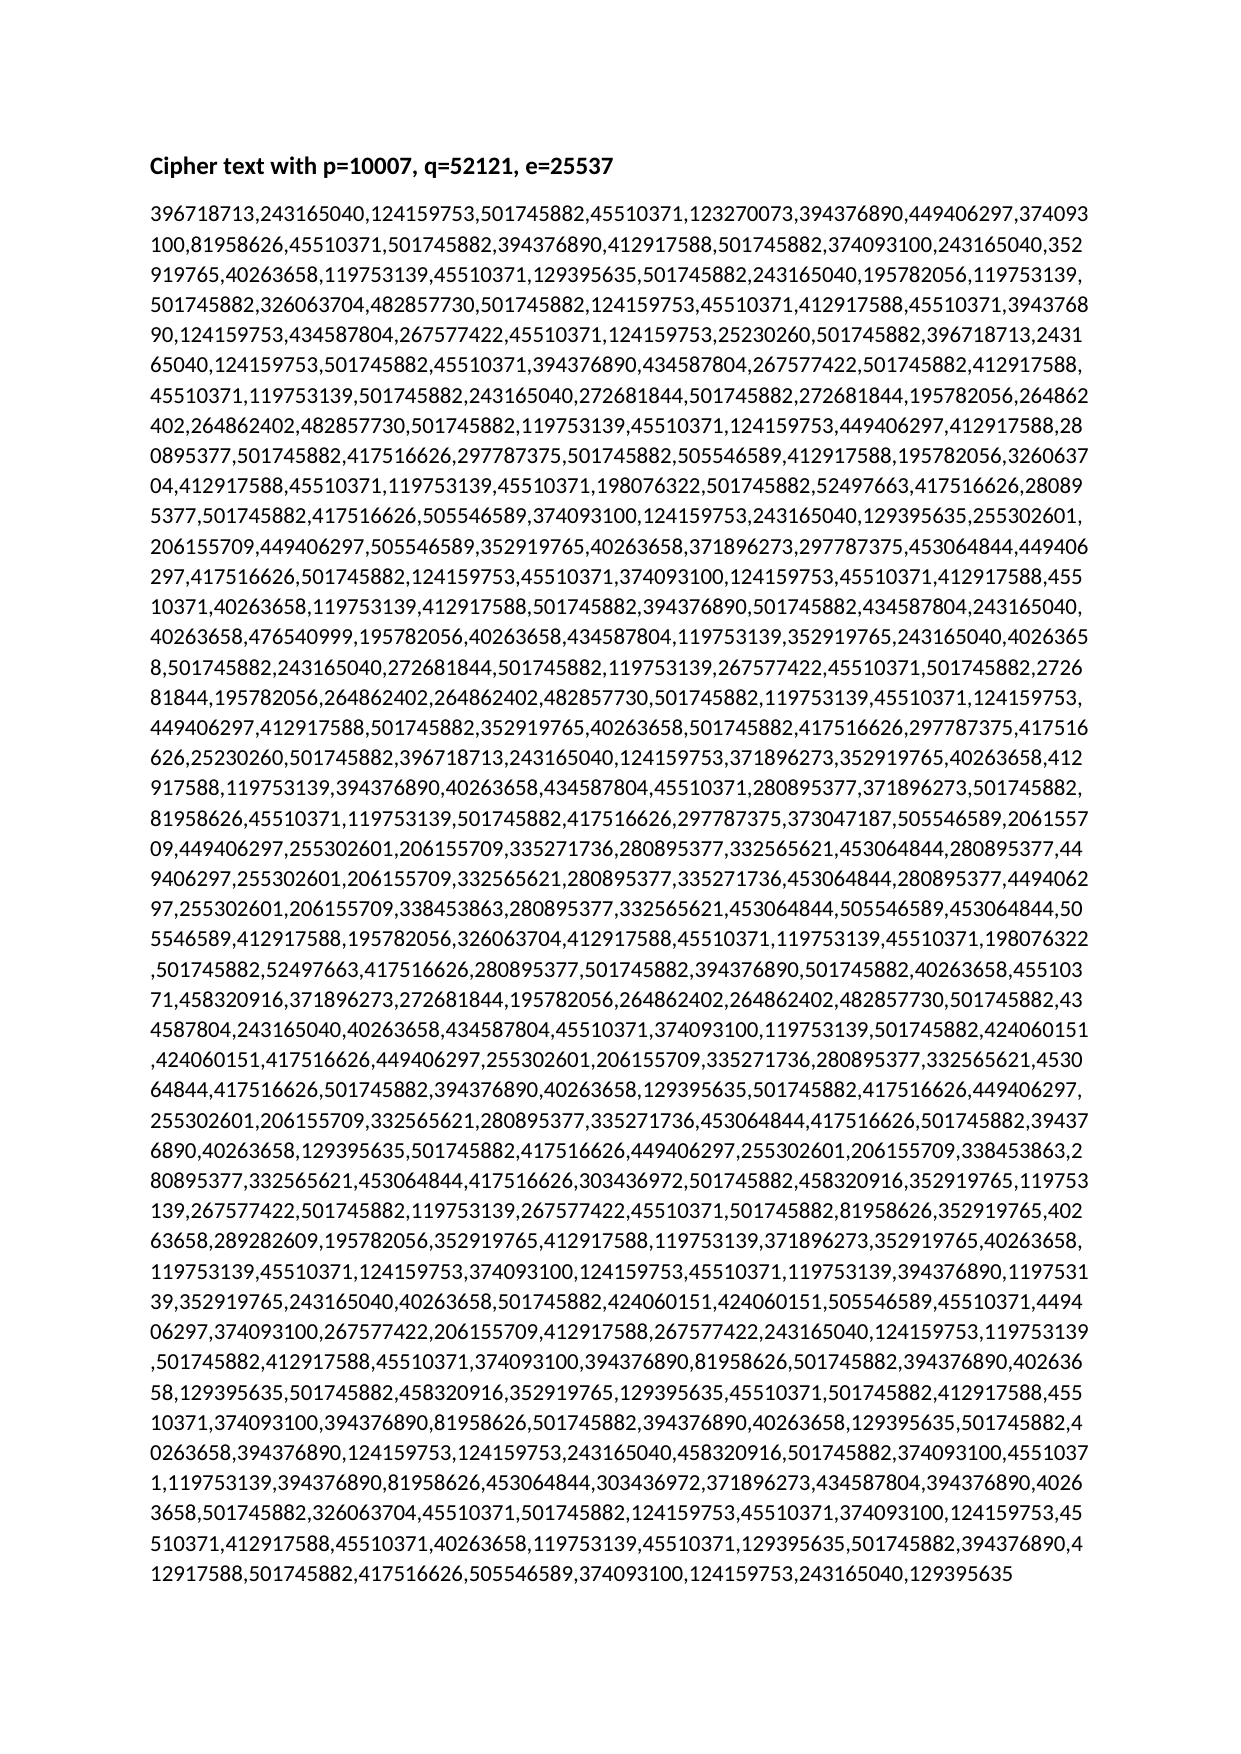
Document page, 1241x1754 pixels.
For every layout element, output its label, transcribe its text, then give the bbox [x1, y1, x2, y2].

text Cipher text with p=10007, q=52121, e=25537 [150, 150, 1090, 181]
text 396718713,243165040,124159753,501745882,45510371,123270073,394376890,449406297,374093100,81958626,45510371,501745882,394376890,412917588,501745882,374093100,243165040,352919765,40263658,119753139,45510371,129395635,501745882,243165040,195782056,119753139,501745882,326063704,482857730,501745882,124159753,45510371,412917588,45510371,394376890,124159753,434587804,267577422,45510371,124159753,25230260,501745882,396718713,243165040,124159753,501745882,45510371,394376890,434587804,267577422,501745882,412917588,45510371,119753139,501745882,243165040,272681844,501745882,272681844,195782056,264862402,264862402,482857730,501745882,119753139,45510371,124159753,449406297,412917588,280895377,501745882,417516626,297787375,501745882,505546589,412917588,195782056,326063704,412917588,45510371,119753139,45510371,198076322,501745882,52497663,417516626,280895377,501745882,417516626,505546589,374093100,124159753,243165040,129395635,255302601,206155709,449406297,505546589,352919765,40263658,371896273,297787375,453064844,449406297,417516626,501745882,124159753,45510371,374093100,124159753,45510371,412917588,45510371,40263658,119753139,412917588,501745882,394376890,501745882,434587804,243165040,40263658,476540999,195782056,40263658,434587804,119753139,352919765,243165040,40263658,501745882,243165040,272681844,501745882,119753139,267577422,45510371,501745882,272681844,195782056,264862402,264862402,482857730,501745882,119753139,45510371,124159753,449406297,412917588,501745882,352919765,40263658,501745882,417516626,297787375,417516626,25230260,501745882,396718713,243165040,124159753,371896273,352919765,40263658,412917588,119753139,394376890,40263658,434587804,45510371,280895377,371896273,501745882,81958626,45510371,119753139,501745882,417516626,297787375,373047187,505546589,206155709,449406297,255302601,206155709,335271736,280895377,332565621,453064844,280895377,449406297,255302601,206155709,332565621,280895377,335271736,453064844,280895377,449406297,255302601,206155709,338453863,280895377,332565621,453064844,505546589,453064844,505546589,412917588,195782056,326063704,412917588,45510371,119753139,45510371,198076322,501745882,52497663,417516626,280895377,501745882,394376890,501745882,40263658,45510371,458320916,371896273,272681844,195782056,264862402,264862402,482857730,501745882,434587804,243165040,40263658,434587804,45510371,374093100,119753139,501745882,424060151,424060151,417516626,449406297,255302601,206155709,335271736,280895377,332565621,453064844,417516626,501745882,394376890,40263658,129395635,501745882,417516626,449406297,255302601,206155709,332565621,280895377,335271736,453064844,417516626,501745882,394376890,40263658,129395635,501745882,417516626,449406297,255302601,206155709,338453863,280895377,332565621,453064844,417516626,303436972,501745882,458320916,352919765,119753139,267577422,501745882,119753139,267577422,45510371,501745882,81958626,352919765,40263658,289282609,195782056,352919765,412917588,119753139,371896273,352919765,40263658,119753139,45510371,124159753,374093100,124159753,45510371,119753139,394376890,119753139,352919765,243165040,40263658,501745882,424060151,424060151,505546589,45510371,449406297,374093100,267577422,206155709,412917588,267577422,243165040,124159753,119753139,501745882,412917588,45510371,374093100,394376890,81958626,501745882,394376890,40263658,129395635,501745882,458320916,352919765,129395635,45510371,501745882,412917588,45510371,374093100,394376890,81958626,501745882,394376890,40263658,129395635,501745882,40263658,394376890,124159753,124159753,243165040,458320916,501745882,374093100,45510371,119753139,394376890,81958626,453064844,303436972,371896273,434587804,394376890,40263658,501745882,326063704,45510371,501745882,124159753,45510371,374093100,124159753,45510371,412917588,45510371,40263658,119753139,45510371,129395635,501745882,394376890,412917588,501745882,417516626,505546589,374093100,124159753,243165040,129395635 [150, 199, 1090, 1587]
